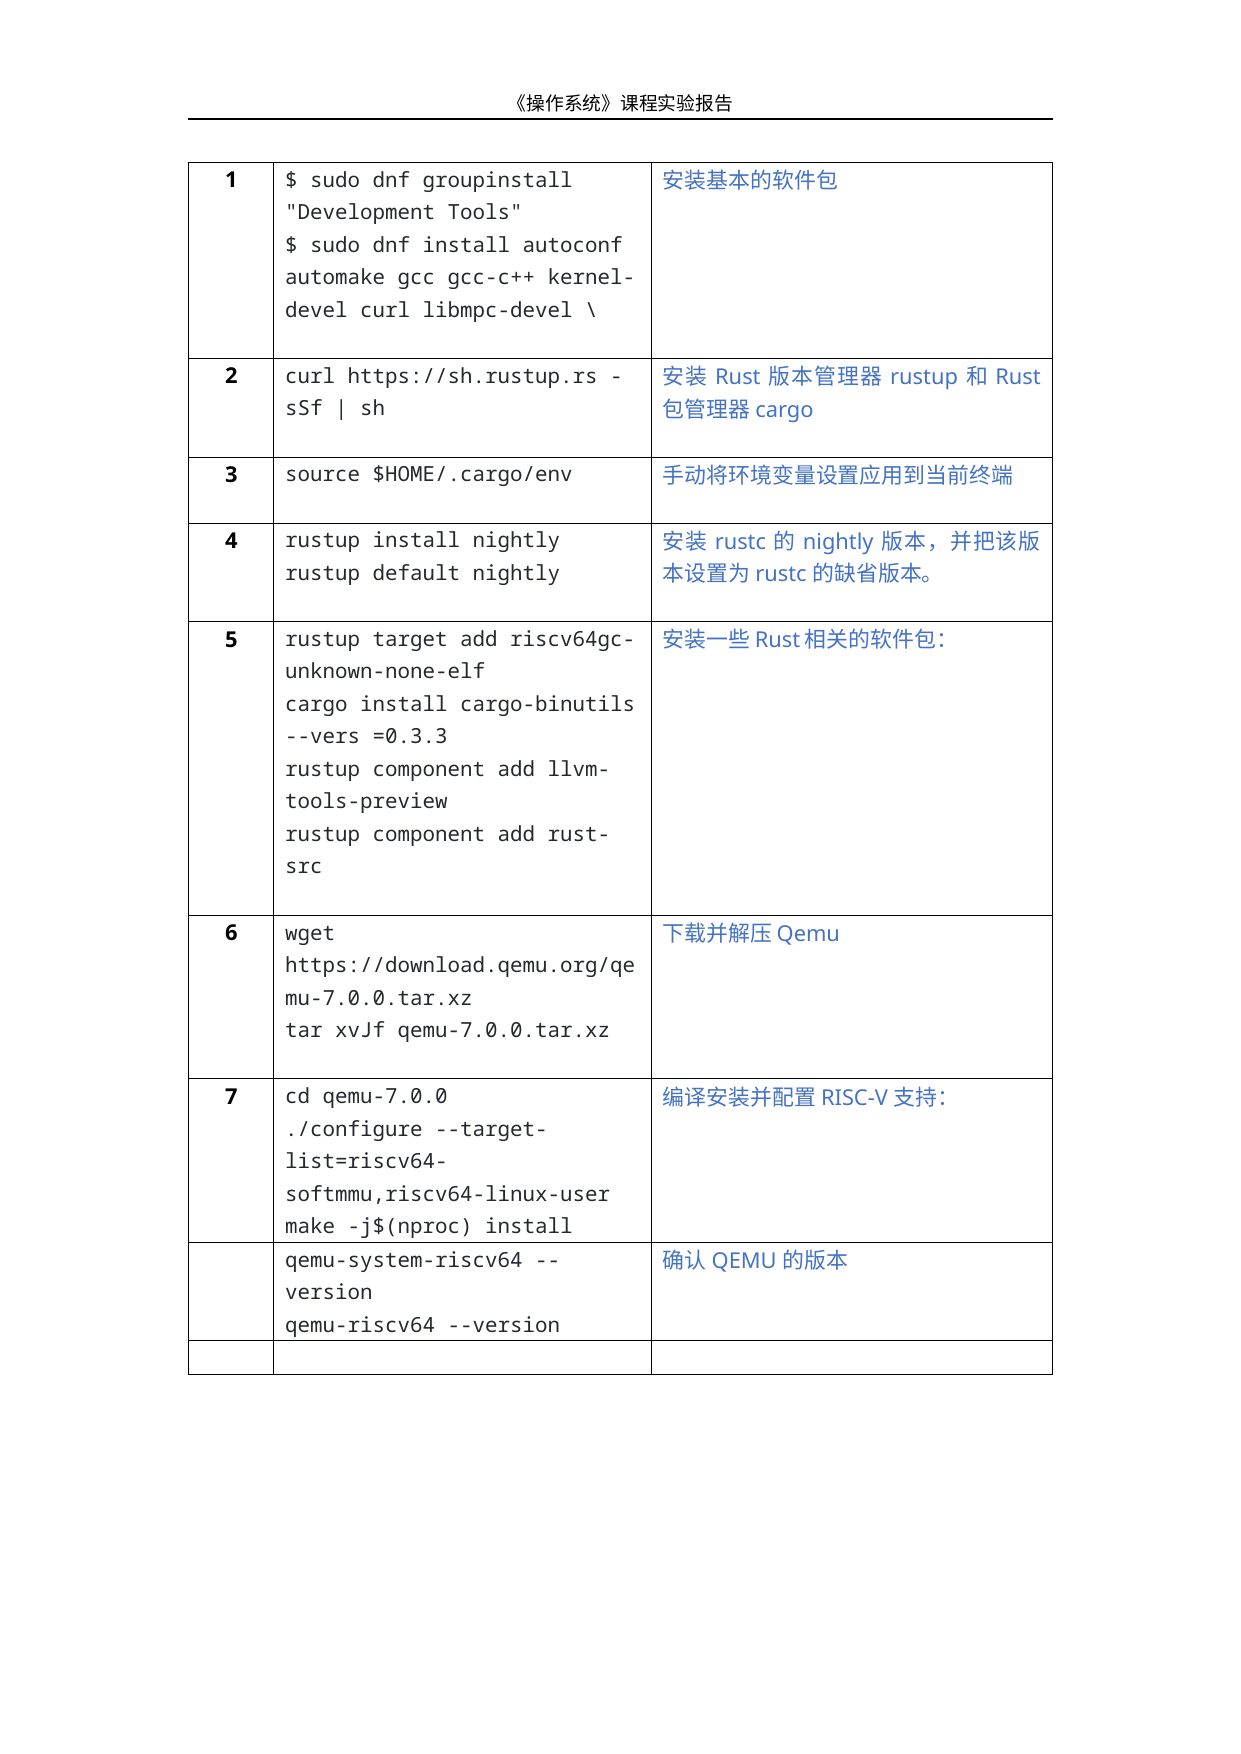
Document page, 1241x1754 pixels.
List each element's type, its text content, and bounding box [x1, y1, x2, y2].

table_cell 1 [189, 163, 273, 358]
table_cell 3 [189, 458, 273, 523]
table_cell 2 [189, 359, 273, 457]
table_cell 安装 rustc 的 nightly 版本，并把该版本设置为 rustc 的缺省版本。 [652, 524, 1052, 621]
table_cell $ sudo dnf groupinstall "Development Tools" $ sudo dnf install autoconf automake gcc gcc-c++ kernel-devel curl libmpc-devel \ [274, 163, 651, 358]
table_cell wget https://download.qemu.org/qemu-7.0.0.tar.xz tar xvJf qemu-7.0.0.tar.xz [274, 916, 651, 1078]
table_cell [189, 1341, 273, 1374]
table_cell 编译安装并配置 RISC-V 支持： [652, 1079, 1052, 1242]
table_cell 安装一些Rust相关的软件包： [652, 622, 1052, 915]
table_cell 手动将环境变量设置应用到当前终端 [652, 458, 1052, 523]
table_cell rustup target add riscv64gc-unknown-none-elf cargo install cargo-binutils --vers =0.3.3 rustup component add llvm-tools-preview rustup component add rust-src [274, 622, 651, 915]
table_cell 安装基本的软件包 [652, 163, 1052, 358]
table_cell qemu-system-riscv64 --version qemu-riscv64 --version [274, 1243, 651, 1340]
table_cell source $HOME/.cargo/env [274, 458, 651, 523]
table_cell 下载并解压Qemu [652, 916, 1052, 1078]
table_cell 4 [189, 524, 273, 621]
table_cell rustup install nightly rustup default nightly [274, 524, 651, 621]
table_cell 安装 Rust 版本管理器 rustup 和 Rust 包管理器 cargo [652, 359, 1052, 457]
table_cell 确认 QEMU 的版本 [652, 1243, 1052, 1340]
table_cell curl https://sh.rustup.rs -sSf | sh [274, 359, 651, 457]
table_cell 6 [189, 916, 273, 1078]
table_cell 7 [189, 1079, 273, 1242]
table_cell [189, 1243, 273, 1340]
table_cell 5 [189, 622, 273, 915]
table_cell cd qemu-7.0.0 ./configure --target-list=riscv64-softmmu,riscv64-linux-user make -j$(nproc) install [274, 1079, 651, 1242]
table_cell [652, 1341, 1052, 1374]
table_cell [274, 1341, 651, 1374]
